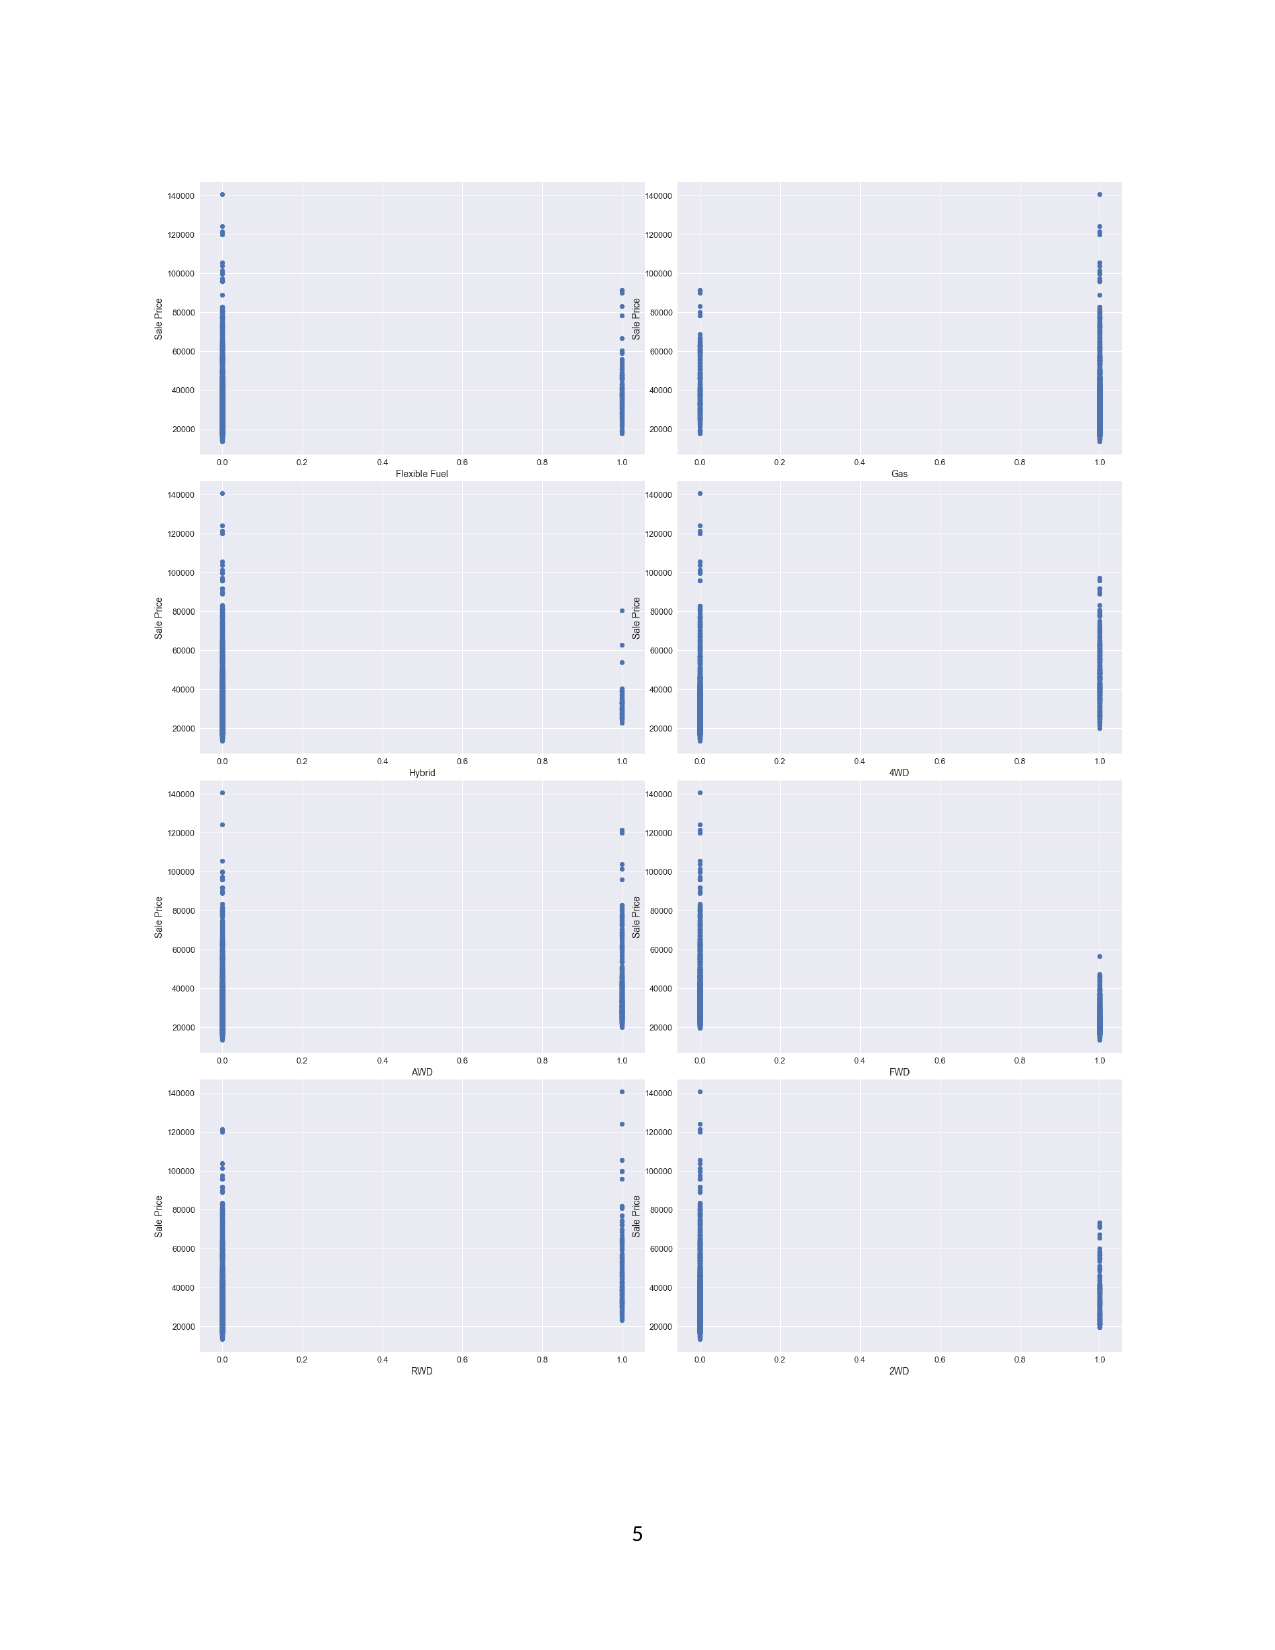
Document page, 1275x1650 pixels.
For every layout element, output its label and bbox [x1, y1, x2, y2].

picture [150, 178, 1125, 1381]
